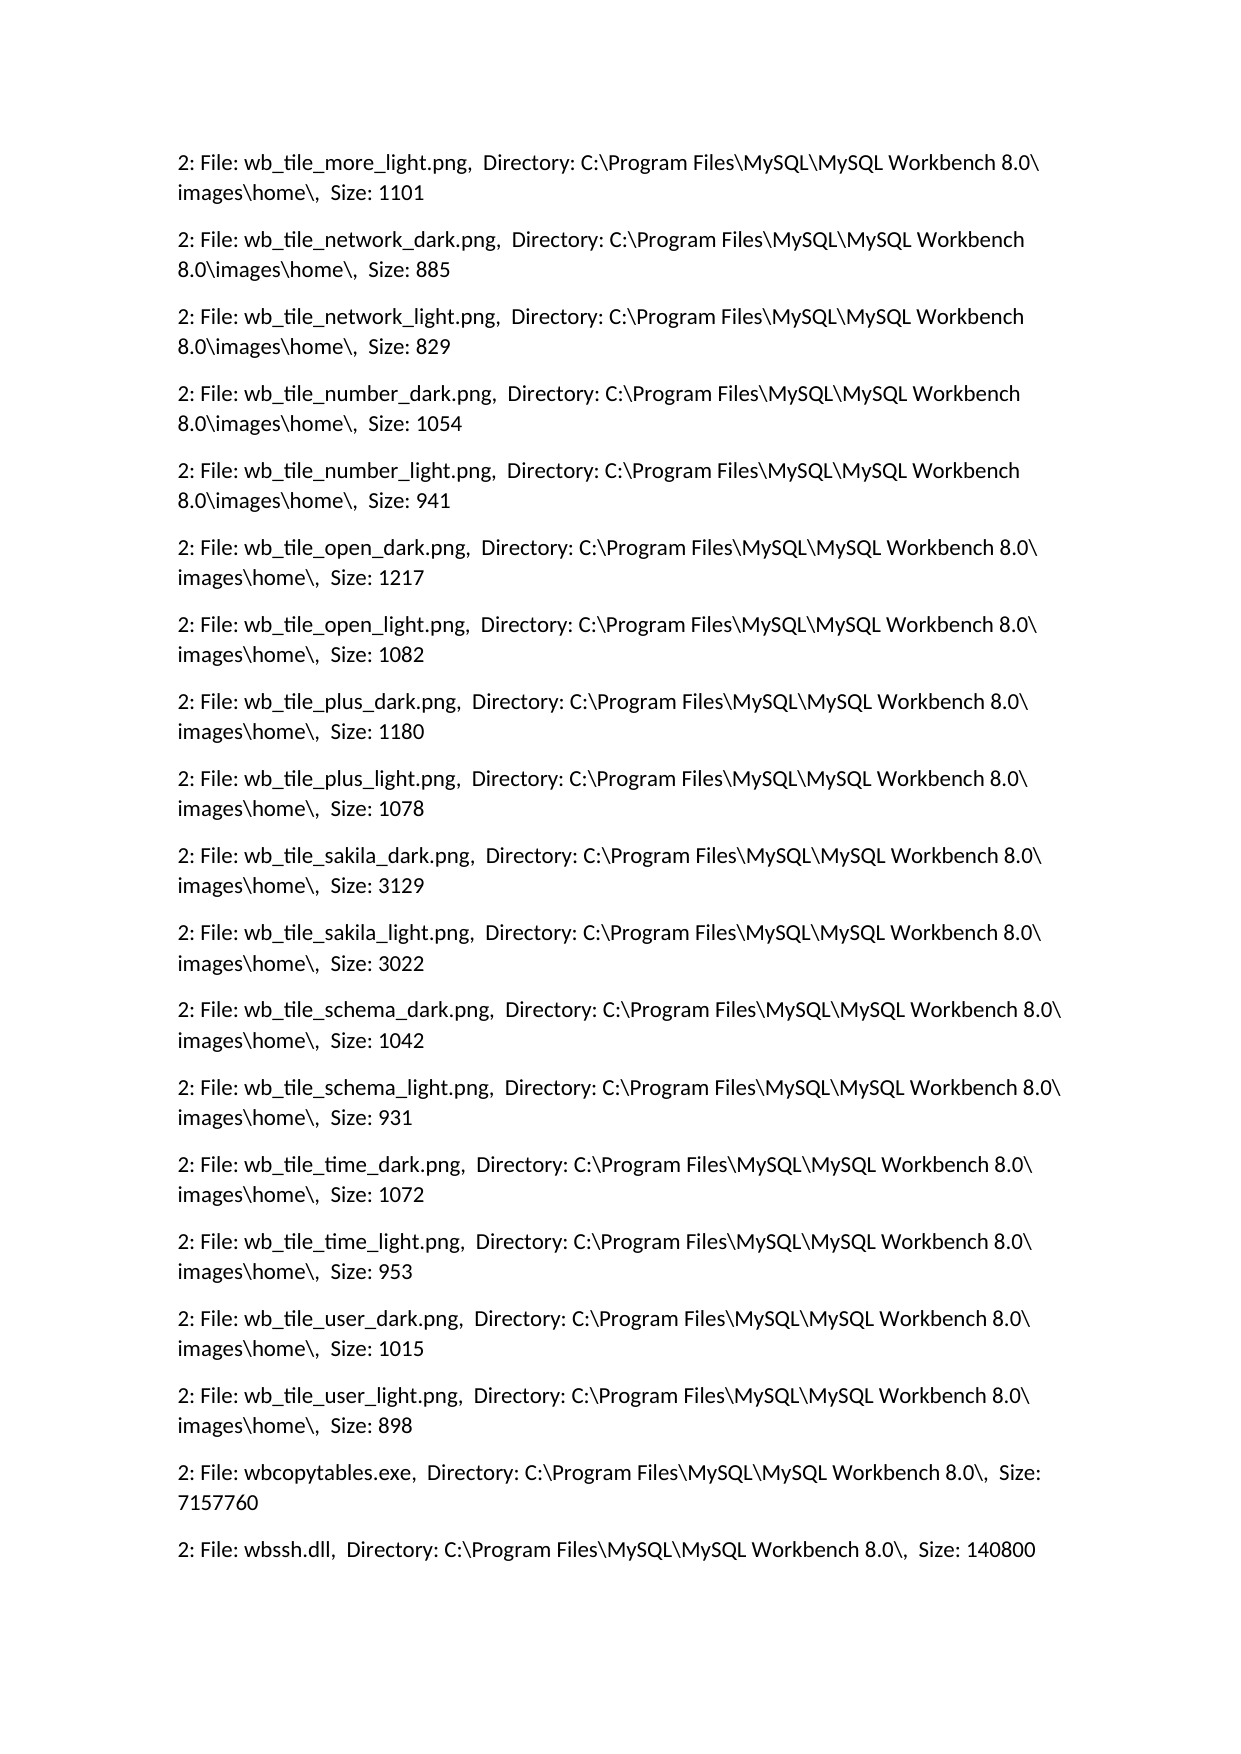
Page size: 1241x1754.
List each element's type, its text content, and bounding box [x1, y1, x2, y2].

text 2: File: wb_tile_network_dark.png, Directory: C:\Program Files\MySQL\MySQL Workbench 8.0\images\home\, Size: 885 [177, 225, 1063, 283]
text 2: File: wb_tile_number_dark.png, Directory: C:\Program Files\MySQL\MySQL Workbench 8.0\images\home\, Size: 1054 [177, 379, 1063, 437]
text 2: File: wb_tile_schema_light.png, Directory: C:\Program Files\MySQL\MySQL Workbench 8.0\images\home\, Size: 931 [177, 1073, 1063, 1131]
text 2: File: wb_tile_time_dark.png, Directory: C:\Program Files\MySQL\MySQL Workbench 8.0\images\home\, Size: 1072 [177, 1150, 1063, 1208]
text 2: File: wb_tile_open_dark.png, Directory: C:\Program Files\MySQL\MySQL Workbench 8.0\images\home\, Size: 1217 [177, 533, 1063, 591]
text 2: File: wb_tile_network_light.png, Directory: C:\Program Files\MySQL\MySQL Workbench 8.0\images\home\, Size: 829 [177, 302, 1063, 360]
text 2: File: wb_tile_schema_dark.png, Directory: C:\Program Files\MySQL\MySQL Workbench 8.0\images\home\, Size: 1042 [177, 996, 1063, 1054]
text 2: File: wb_tile_user_light.png, Directory: C:\Program Files\MySQL\MySQL Workbench 8.0\images\home\, Size: 898 [177, 1381, 1063, 1439]
text 2: File: wb_tile_plus_dark.png, Directory: C:\Program Files\MySQL\MySQL Workbench 8.0\images\home\, Size: 1180 [177, 687, 1063, 745]
text 2: File: wbcopytables.exe, Directory: C:\Program Files\MySQL\MySQL Workbench 8.0\, Size: 7157760 [177, 1458, 1063, 1516]
text 2: File: wb_tile_user_dark.png, Directory: C:\Program Files\MySQL\MySQL Workbench 8.0\images\home\, Size: 1015 [177, 1304, 1063, 1362]
text 2: File: wb_tile_open_light.png, Directory: C:\Program Files\MySQL\MySQL Workbench 8.0\images\home\, Size: 1082 [177, 610, 1063, 668]
text 2: File: wb_tile_sakila_dark.png, Directory: C:\Program Files\MySQL\MySQL Workbench 8.0\images\home\, Size: 3129 [177, 841, 1063, 899]
text 2: File: wb_tile_plus_light.png, Directory: C:\Program Files\MySQL\MySQL Workbench 8.0\images\home\, Size: 1078 [177, 764, 1063, 822]
text 2: File: wb_tile_time_light.png, Directory: C:\Program Files\MySQL\MySQL Workbench 8.0\images\home\, Size: 953 [177, 1227, 1063, 1285]
text 2: File: wb_tile_sakila_light.png, Directory: C:\Program Files\MySQL\MySQL Workbench 8.0\images\home\, Size: 3022 [177, 918, 1063, 977]
text 2: File: wb_tile_number_light.png, Directory: C:\Program Files\MySQL\MySQL Workbench 8.0\images\home\, Size: 941 [177, 456, 1063, 514]
text 2: File: wb_tile_more_light.png, Directory: C:\Program Files\MySQL\MySQL Workbench 8.0\images\home\, Size: 1101 [177, 148, 1063, 206]
text 2: File: wbssh.dll, Directory: C:\Program Files\MySQL\MySQL Workbench 8.0\, Size: 140800 [177, 1535, 1063, 1563]
